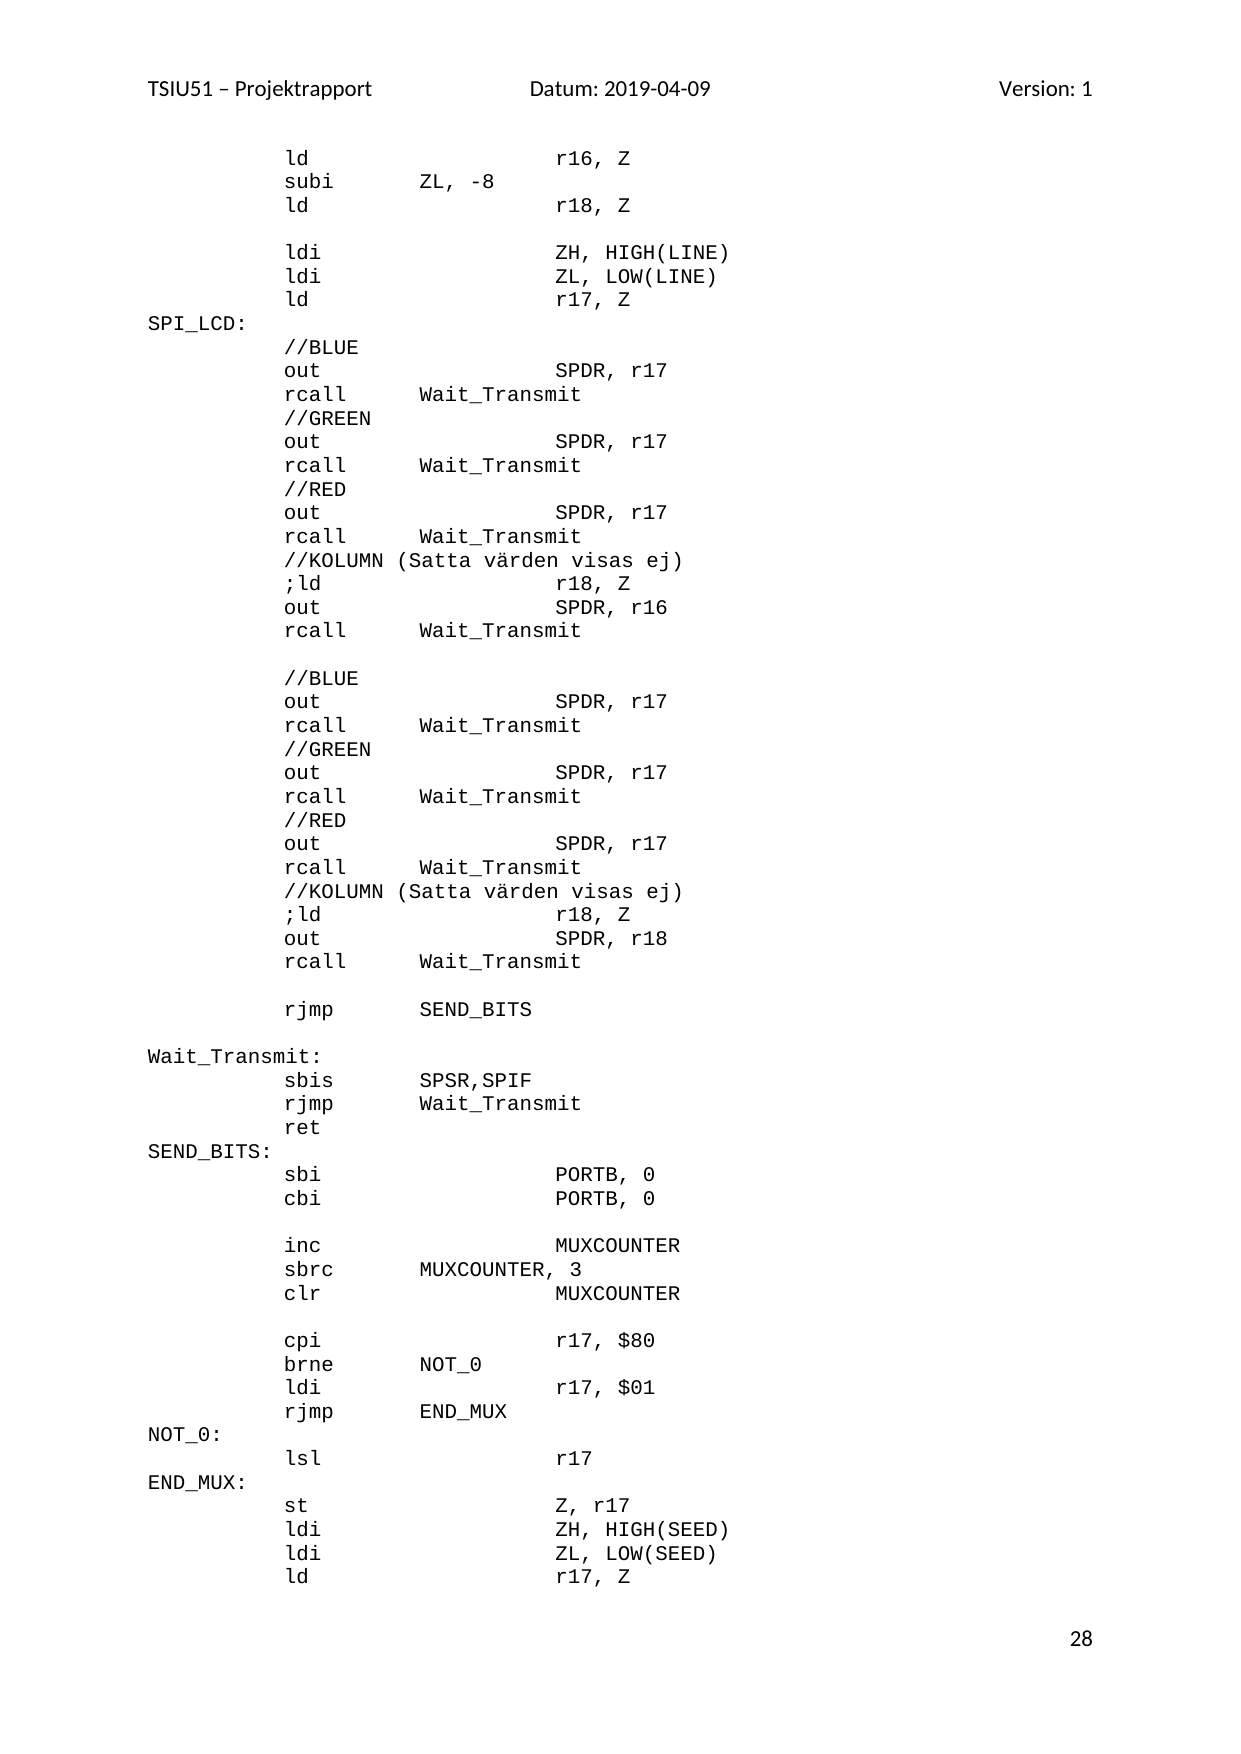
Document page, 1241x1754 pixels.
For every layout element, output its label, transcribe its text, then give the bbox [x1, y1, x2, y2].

text out SPDR, r17 [148, 502, 1093, 526]
text subi ZL, -8 [148, 171, 1093, 195]
text cpi r17, $80 [148, 1330, 1093, 1353]
text //KOLUMN (Satta värden visas ej) [148, 549, 1093, 573]
text ld r17, Z [148, 289, 1093, 313]
text sbi PORTB, 0 [148, 1164, 1093, 1188]
text ldi r17, $01 [148, 1377, 1093, 1401]
text ld r16, Z [148, 148, 1093, 171]
text inc MUXCOUNTER [148, 1235, 1093, 1259]
text ldi ZH, HIGH(SEED) [148, 1519, 1093, 1543]
text ldi ZH, HIGH(LINE) [148, 242, 1093, 266]
text END_MUX: [148, 1472, 1093, 1495]
text //GREEN [148, 739, 1093, 762]
text rjmp Wait_Transmit [148, 1093, 1093, 1117]
text //RED [148, 479, 1093, 502]
text out SPDR, r16 [148, 597, 1093, 621]
text rcall Wait_Transmit [148, 384, 1093, 408]
text //RED [148, 810, 1093, 833]
text out SPDR, r17 [148, 762, 1093, 786]
text ;ld r18, Z [148, 573, 1093, 597]
text out SPDR, r17 [148, 691, 1093, 715]
text out SPDR, r17 [148, 431, 1093, 455]
text ld r18, Z [148, 195, 1093, 218]
text //BLUE [148, 337, 1093, 360]
text rcall Wait_Transmit [148, 786, 1093, 810]
text rcall Wait_Transmit [148, 621, 1093, 644]
text rjmp SEND_BITS [148, 999, 1093, 1022]
text st Z, r17 [148, 1495, 1093, 1519]
text cbi PORTB, 0 [148, 1188, 1093, 1212]
text clr MUXCOUNTER [148, 1283, 1093, 1306]
text lsl r17 [148, 1448, 1093, 1472]
text ret [148, 1117, 1093, 1141]
text //BLUE [148, 668, 1093, 691]
text //KOLUMN (Satta värden visas ej) [148, 881, 1093, 904]
text rcall Wait_Transmit [148, 952, 1093, 975]
text SPI_LCD: [148, 313, 1093, 337]
text rcall Wait_Transmit [148, 526, 1093, 549]
text SEND_BITS: [148, 1141, 1093, 1164]
text //GREEN [148, 408, 1093, 431]
text out SPDR, r18 [148, 928, 1093, 952]
text ldi ZL, LOW(LINE) [148, 266, 1093, 289]
text rcall Wait_Transmit [148, 455, 1093, 479]
text sbrc MUXCOUNTER, 3 [148, 1259, 1093, 1283]
text NOT_0: [148, 1424, 1093, 1448]
text rcall Wait_Transmit [148, 715, 1093, 739]
text brne NOT_0 [148, 1353, 1093, 1377]
text rcall Wait_Transmit [148, 857, 1093, 881]
text ;ld r18, Z [148, 904, 1093, 928]
text out SPDR, r17 [148, 360, 1093, 384]
text Wait_Transmit: [148, 1046, 1093, 1070]
text sbis SPSR,SPIF [148, 1070, 1093, 1093]
text ld r17, Z [148, 1566, 1093, 1590]
text rjmp END_MUX [148, 1401, 1093, 1424]
text out SPDR, r17 [148, 833, 1093, 857]
text ldi ZL, LOW(SEED) [148, 1543, 1093, 1566]
